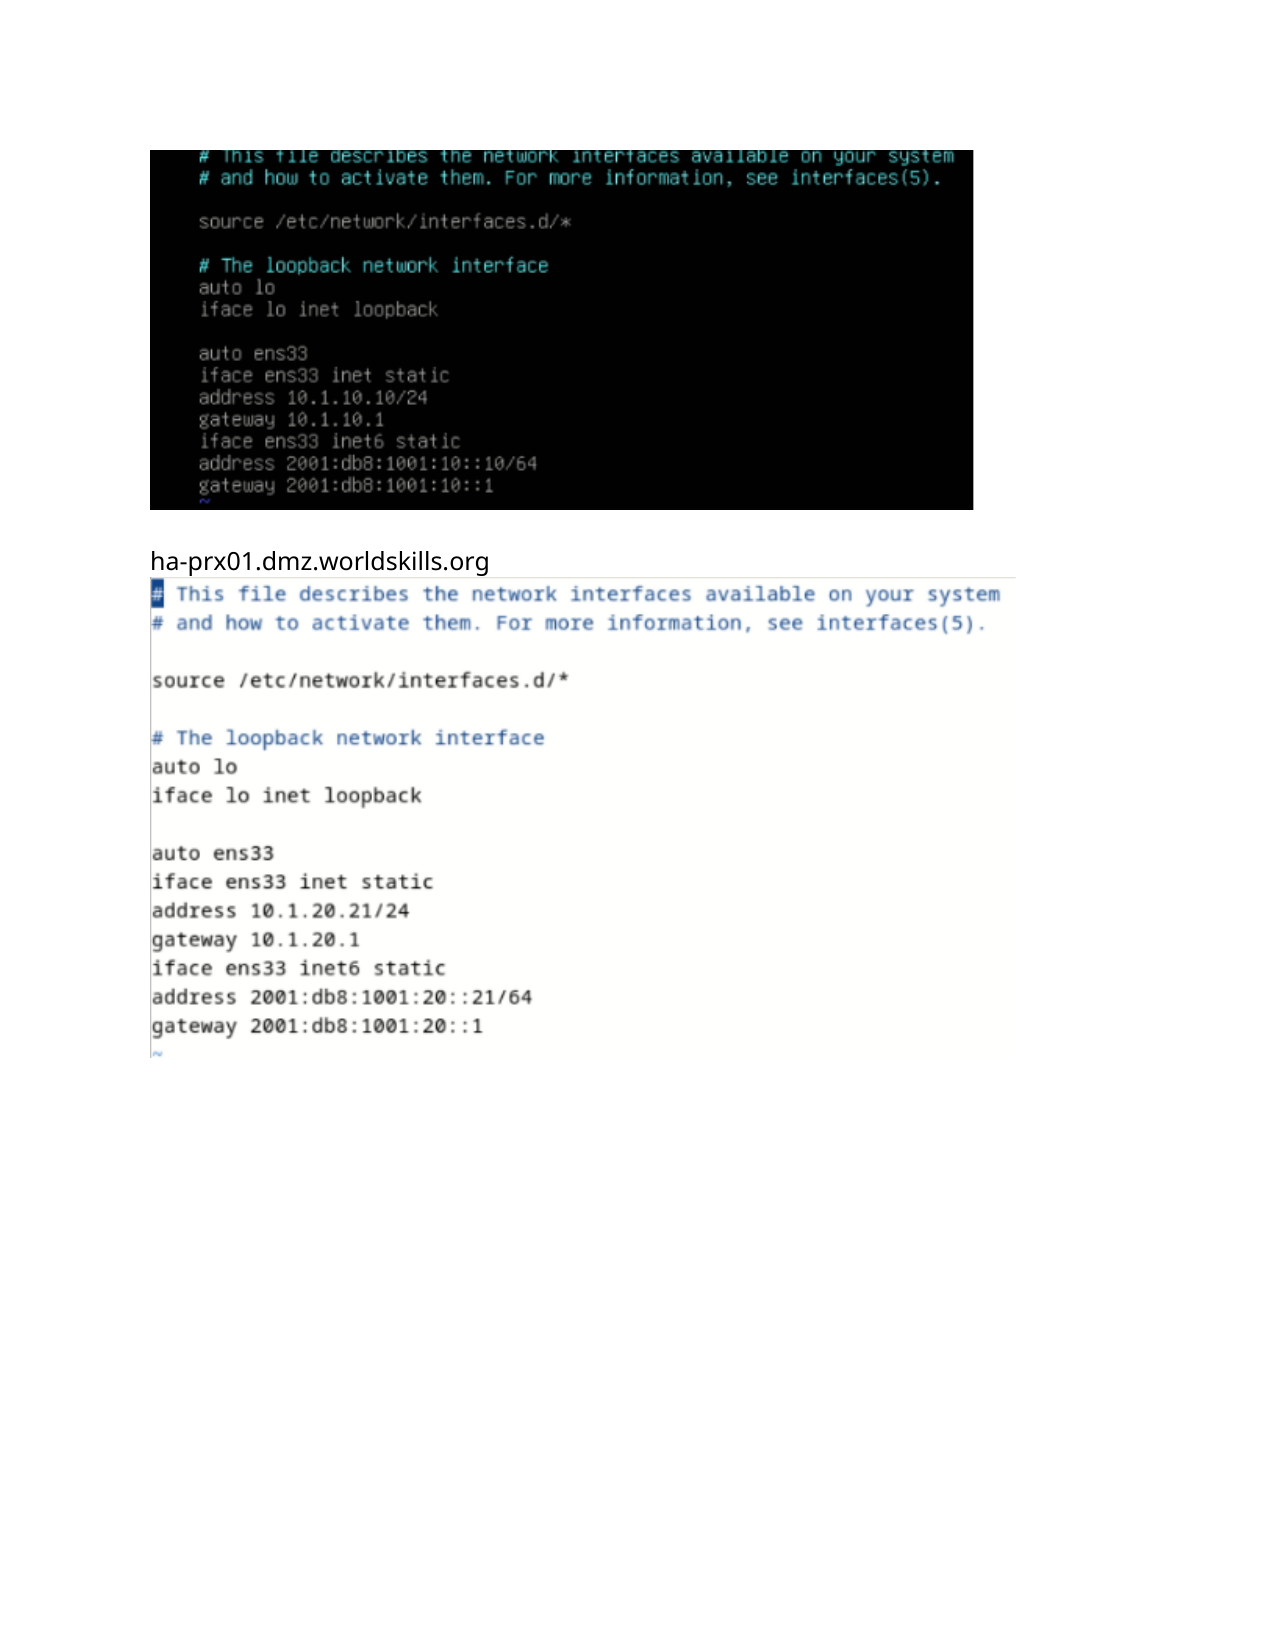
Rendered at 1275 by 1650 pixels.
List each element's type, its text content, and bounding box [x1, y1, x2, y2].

text ha-prx01.dmz.worldskills.org [150, 543, 1125, 577]
picture [150, 150, 974, 510]
picture [150, 577, 1016, 1058]
